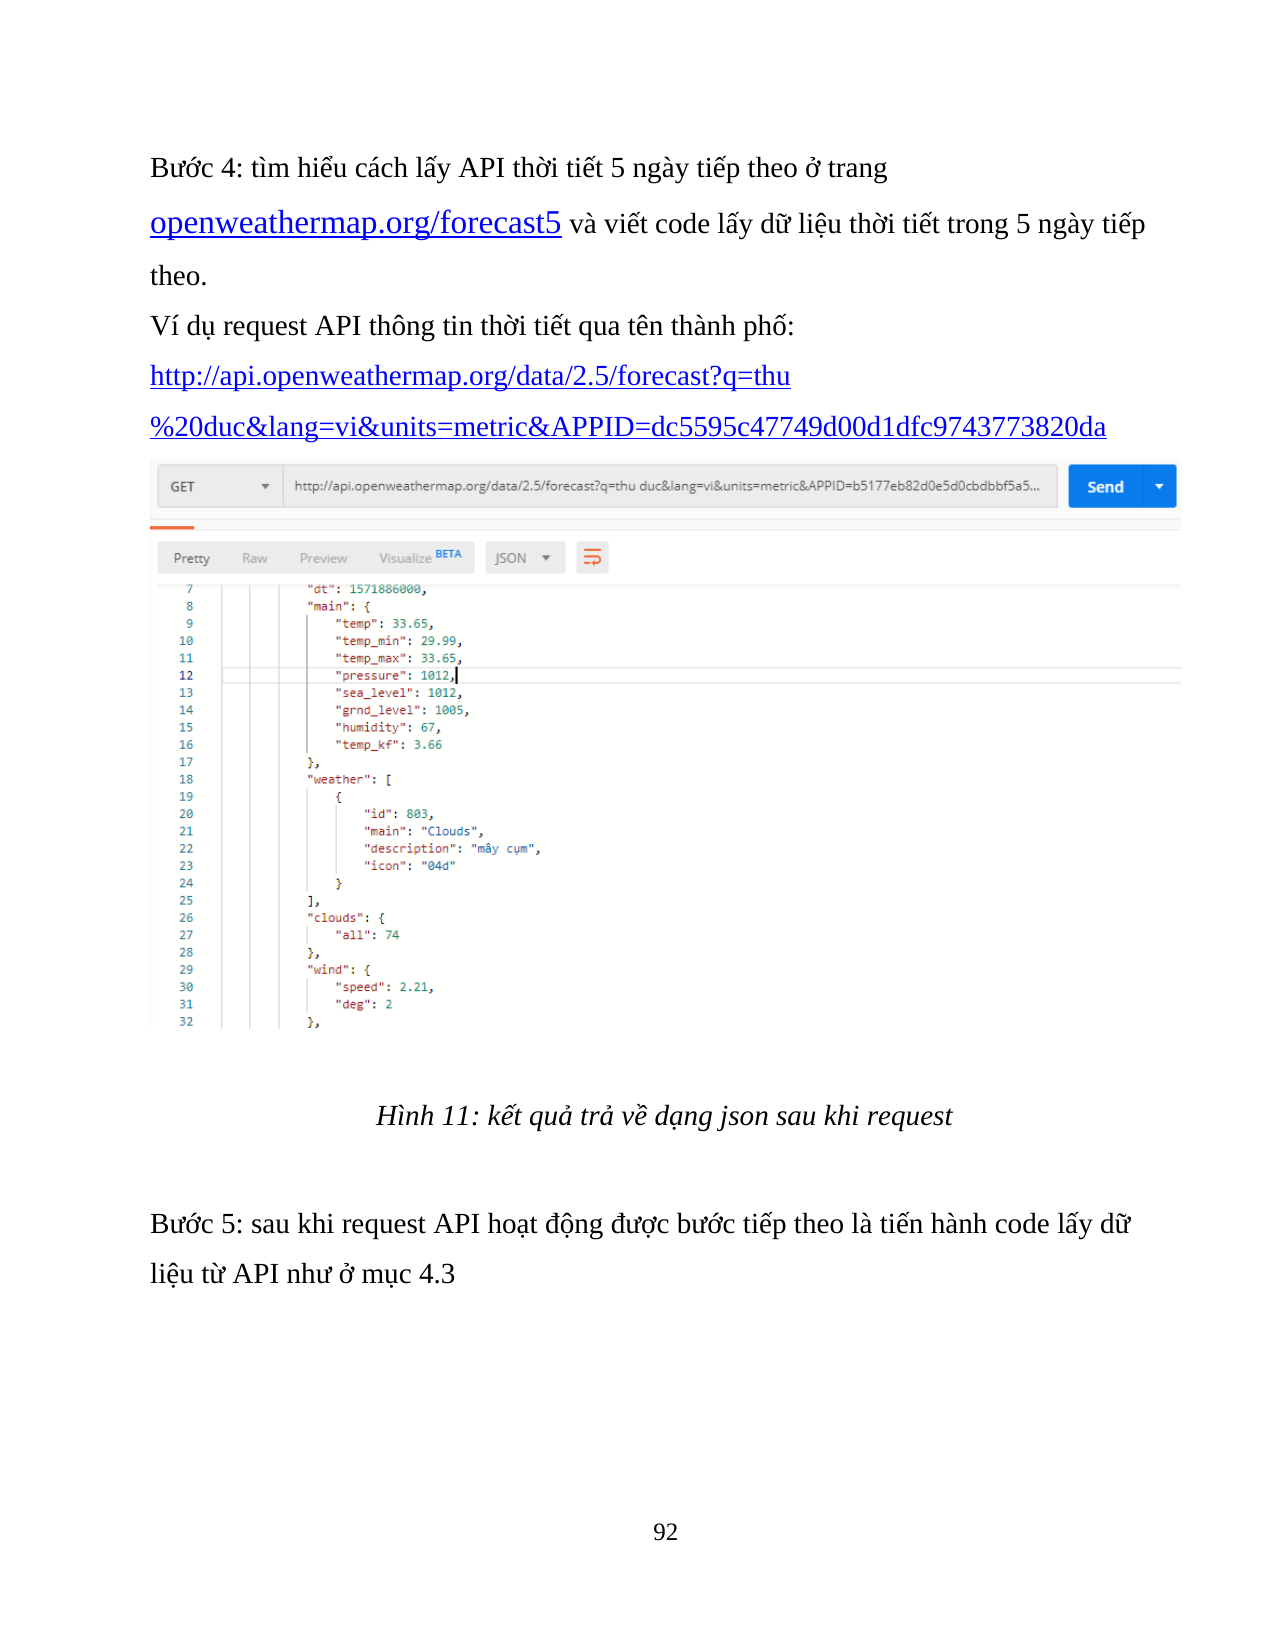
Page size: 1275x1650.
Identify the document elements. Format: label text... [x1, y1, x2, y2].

text Bước 4: tìm hiểu cách lấy API thời tiết 5 ngày tiếp theo ở trang openweathermap.org/forecast5 và viết code lấy dữ liệu thời tiết trong 5 ngày tiếp theo. [150, 150, 1181, 291]
picture [150, 459, 1182, 1029]
text http://api.openweathermap.org/data/2.5/forecast?q=thu%20duc&lang=vi&units=metric&APPID=dc5595c47749d00d1dfc9743773820da [150, 358, 1181, 442]
text Hình 11: kết quả trả về dạng json sau khi request [150, 1098, 1181, 1132]
text Ví dụ request API thông tin thời tiết qua tên thành phố: [150, 308, 1181, 342]
text Bước 5: sau khi request API hoạt động được bước tiếp theo là tiến hành code lấy dữ liệu từ API như ở mục 4.3 [150, 1206, 1181, 1290]
